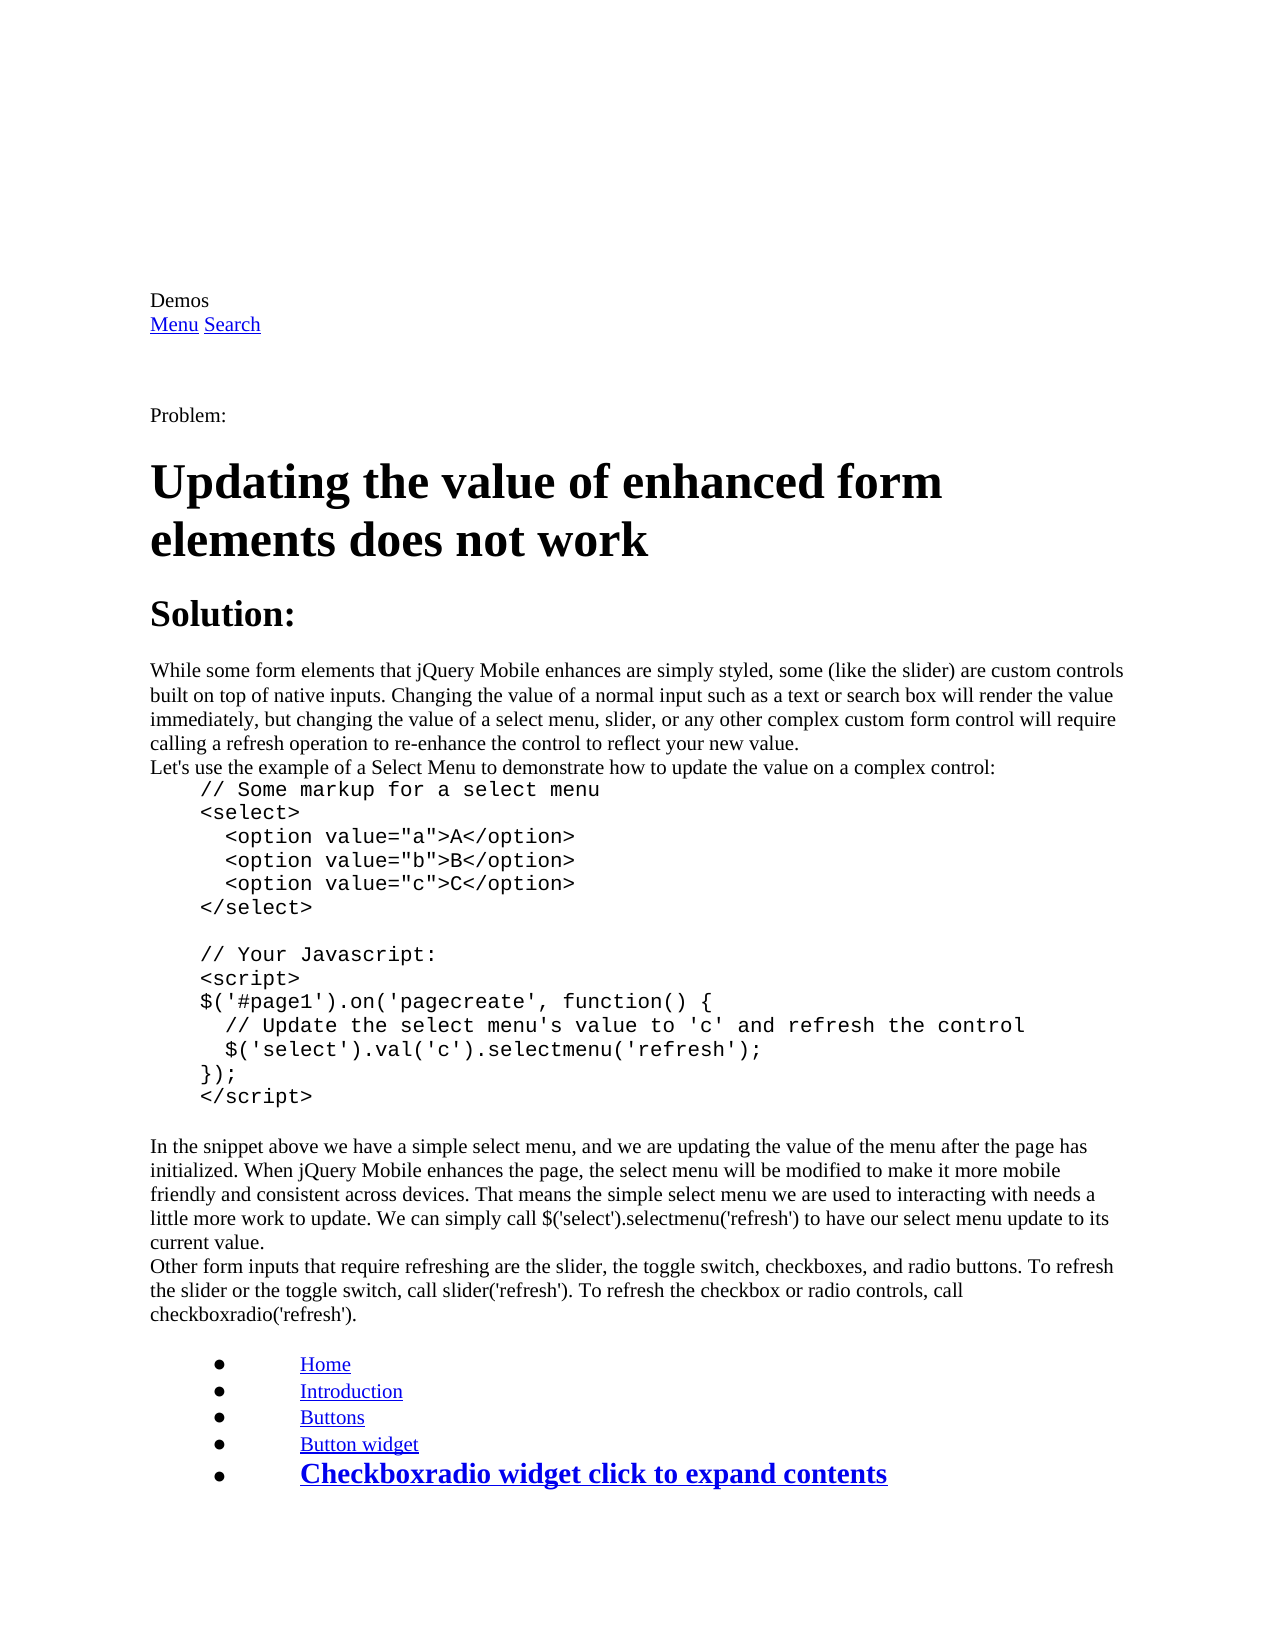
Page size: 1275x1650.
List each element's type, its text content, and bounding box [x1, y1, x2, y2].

text Problem: [150, 403, 1125, 427]
subtitle Updating the value of enhanced form elements does not work [150, 452, 1125, 567]
text Let's use the example of a Select Menu to demonstrate how to update the value on a complex control: [150, 755, 1125, 779]
list Home [212, 1350, 1125, 1377]
text Demos [150, 288, 1125, 312]
text Menu Search [150, 312, 1125, 336]
text While some form elements that jQuery Mobile enhances are simply styled, some (like the slider) are custom controls built on top of native inputs. Changing the value of a normal input such as a text or search box will render the value immediately, but changing the value of a select menu, slider, or any other complex custom form control will require calling a refresh operation to re-enhance the control to reflect your new value. [150, 658, 1125, 755]
list Button widget [212, 1429, 1125, 1456]
subtitle Solution: [150, 592, 1125, 635]
list Introduction [212, 1377, 1125, 1403]
text // Some markup for a select menu <select> <option value="a">A</option> <option value="b">B</option> <option value="c">C</option> </select> // Your Javascript: <script> $('#page1').on('pagecreate', function() { // Update the select menu's value to 'c' and refresh the control $('select').val('c').selectmenu('refresh'); }); </script> [150, 779, 1125, 1134]
subtitle Checkboxradio widget click to expand contents [212, 1456, 1125, 1489]
text Other form inputs that require refreshing are the slider, the toggle switch, checkboxes, and radio buttons. To refresh the slider or the toggle switch, call slider('refresh'). To refresh the checkbox or radio controls, call checkboxradio('refresh'). [150, 1254, 1125, 1326]
list Buttons [212, 1403, 1125, 1429]
text In the snippet above we have a simple select menu, and we are updating the value of the menu after the page has initialized. When jQuery Mobile enhances the page, the select menu will be modified to make it more mobile friendly and consistent across devices. That means the simple select menu we are used to interacting with needs a little more work to update. We can simply call $('select').selectmenu('refresh') to have our select menu update to its current value. [150, 1134, 1125, 1254]
